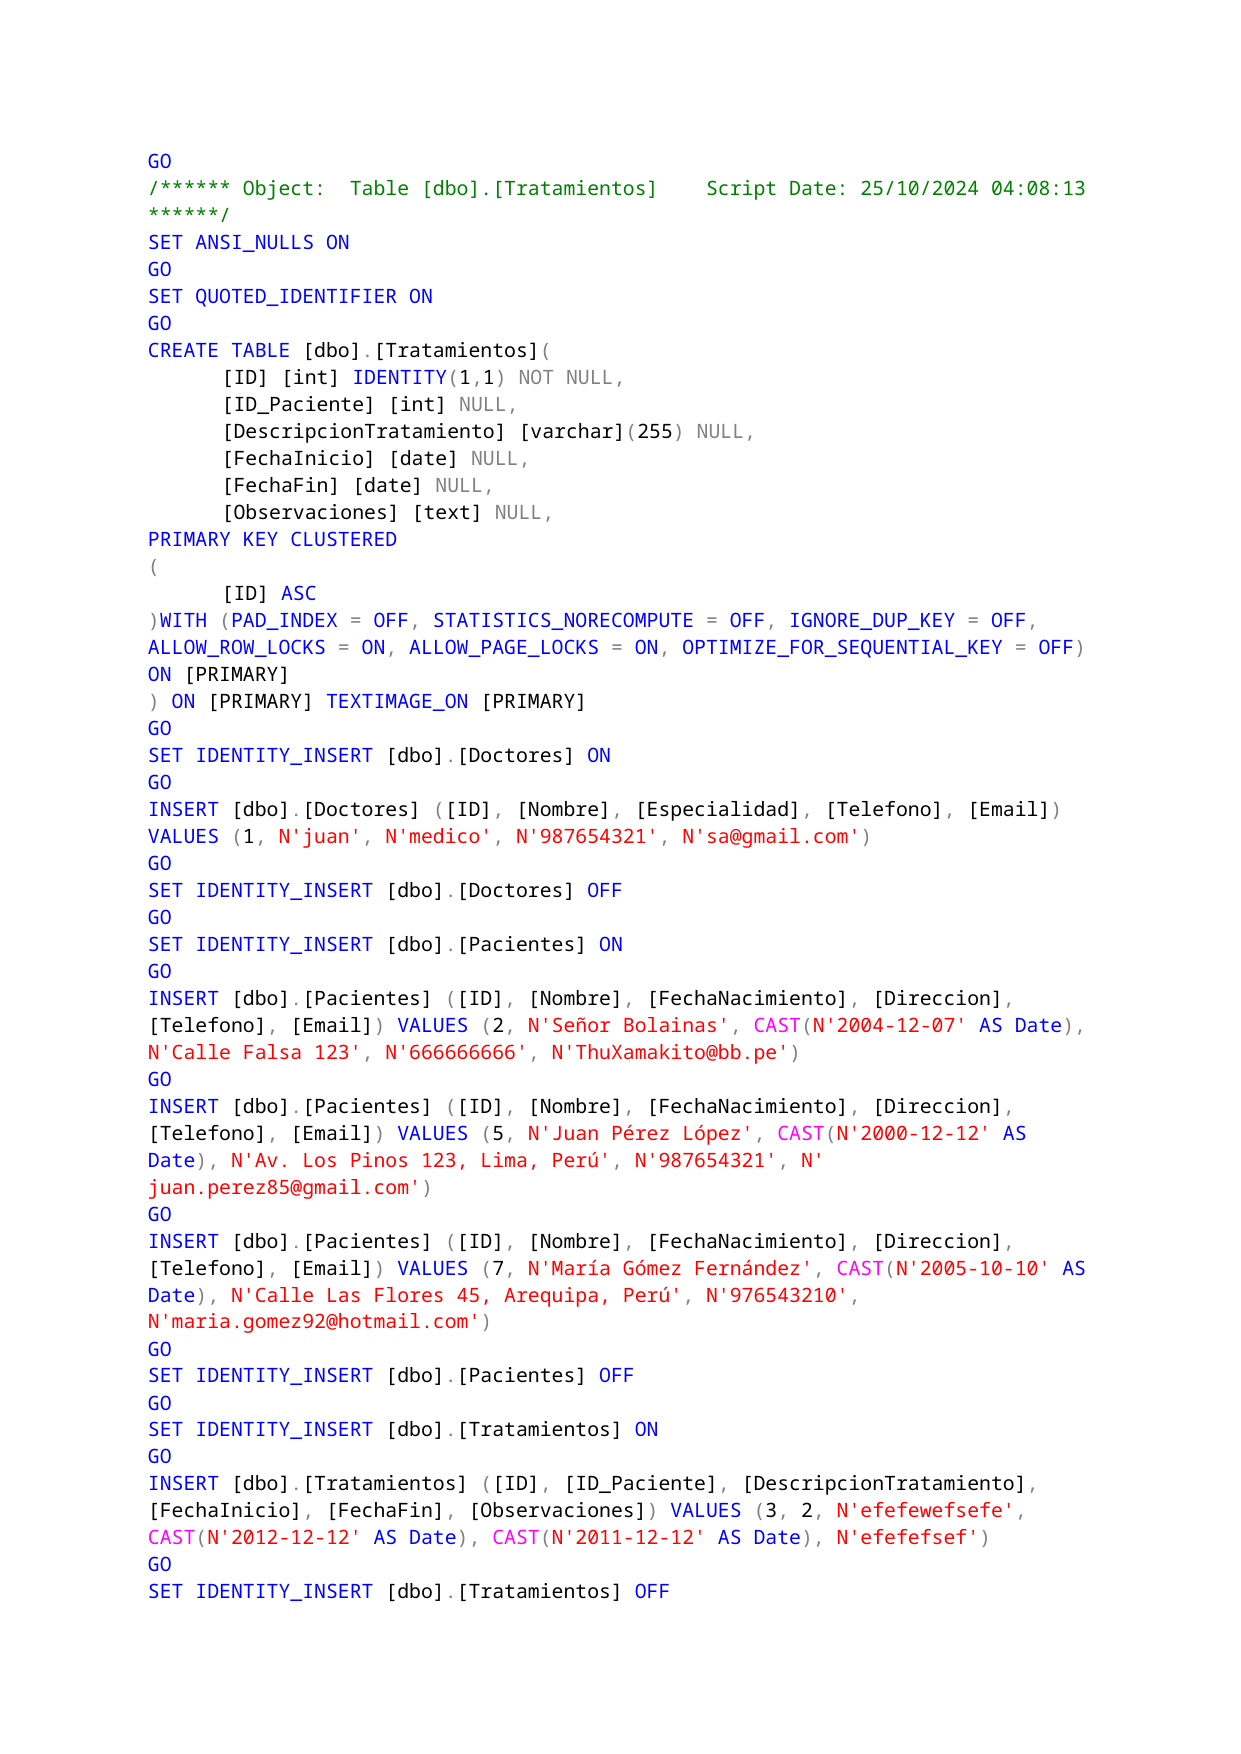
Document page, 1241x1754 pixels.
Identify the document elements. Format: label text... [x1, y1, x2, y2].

text SET QUOTED_IDENTIFIER ON [148, 391, 1092, 417]
text GO [148, 822, 1092, 849]
text GO [148, 256, 1092, 283]
text GO [148, 1443, 1092, 1470]
text INSERT [dbo].[Pacientes] ([ID], [Nombre], [FechaNacimiento], [Direccion], [Telefono], [Email]) VALUES (5, N'Juan Pérez López', CAST(N'2000-12-12' AS Date), N'Av. Los Pinos 123, Lima, Perú', N'987654321', N' juan.perez85@gmail.com') [148, 1200, 1092, 1308]
text [DescripcionTratamiento] [varchar](255) NULL, [148, 525, 1092, 552]
text PRIMARY KEY CLUSTERED [148, 633, 1092, 660]
text [ID_Paciente] [int] NULL, [148, 498, 1092, 525]
text INSERT [dbo].[Pacientes] ([ID], [Nombre], [FechaNacimiento], [Direccion], [Telefono], [Email]) VALUES (2, N'Señor Bolainas', CAST(N'2004-12-07' AS Date), N'Calle Falsa 123', N'666666666', N'ThuXamakito@bb.pe') [148, 1092, 1092, 1173]
text ( [148, 660, 1092, 687]
text INSERT [dbo].[Doctores] ([ID], [Nombre], [Especialidad], [Telefono], [Email]) VALUES (1, N'juan', N'medico', N'987654321', N'sa@gmail.com') [148, 903, 1092, 957]
text ) ON [PRIMARY] [148, 229, 1092, 256]
text ) ON [PRIMARY] TEXTIMAGE_ON [PRIMARY] [148, 795, 1092, 822]
text GO [148, 1308, 1092, 1335]
text SET IDENTITY_INSERT [dbo].[Tratamientos] ON [148, 1524, 1092, 1551]
text GO [148, 1011, 1092, 1038]
text GO [148, 1551, 1092, 1578]
text [FechaInicio] [date] NULL, [148, 552, 1092, 579]
text [Observaciones] [text] NULL, [148, 606, 1092, 633]
text [ID] ASC [148, 687, 1092, 714]
text )WITH (PAD_INDEX = OFF, STATISTICS_NORECOMPUTE = OFF, IGNORE_DUP_KEY = OFF, ALLOW_ROW_LOCKS = ON, ALLOW_PAGE_LOCKS = ON, OPTIMIZE_FOR_SEQUENTIAL_KEY = OFF) ON [PRIMARY] [148, 148, 1092, 229]
text INSERT [dbo].[Pacientes] ([ID], [Nombre], [FechaNacimiento], [Direccion], [Telefono], [Email]) VALUES (7, N'María Gómez Fernández', CAST(N'2005-10-10' AS Date), N'Calle Las Flores 45, Arequipa, Perú', N'976543210', N'maria.gomez92@hotmail.com') [148, 1335, 1092, 1443]
text GO [148, 1497, 1092, 1524]
text [FechaFin] [date] NULL, [148, 579, 1092, 606]
text SET IDENTITY_INSERT [dbo].[Pacientes] OFF [148, 1470, 1092, 1497]
text CREATE TABLE [dbo].[Tratamientos]( [148, 444, 1092, 471]
text GO [148, 957, 1092, 984]
text GO [148, 1173, 1092, 1200]
text GO [148, 363, 1092, 391]
text GO [148, 1065, 1092, 1092]
text GO [148, 417, 1092, 444]
text /****** Object: Table [dbo].[Tratamientos] Script Date: 25/10/2024 04:08:13 ******/ [148, 283, 1092, 337]
text SET IDENTITY_INSERT [dbo].[Doctores] ON [148, 849, 1092, 876]
text GO [148, 876, 1092, 903]
text )WITH (PAD_INDEX = OFF, STATISTICS_NORECOMPUTE = OFF, IGNORE_DUP_KEY = OFF, ALLOW_ROW_LOCKS = ON, ALLOW_PAGE_LOCKS = ON, OPTIMIZE_FOR_SEQUENTIAL_KEY = OFF) ON [PRIMARY] [148, 714, 1092, 795]
text SET IDENTITY_INSERT [dbo].[Doctores] OFF [148, 984, 1092, 1011]
text SET IDENTITY_INSERT [dbo].[Pacientes] ON [148, 1038, 1092, 1065]
text SET ANSI_NULLS ON [148, 337, 1092, 363]
text [ID] [int] IDENTITY(1,1) NOT NULL, [148, 471, 1092, 498]
